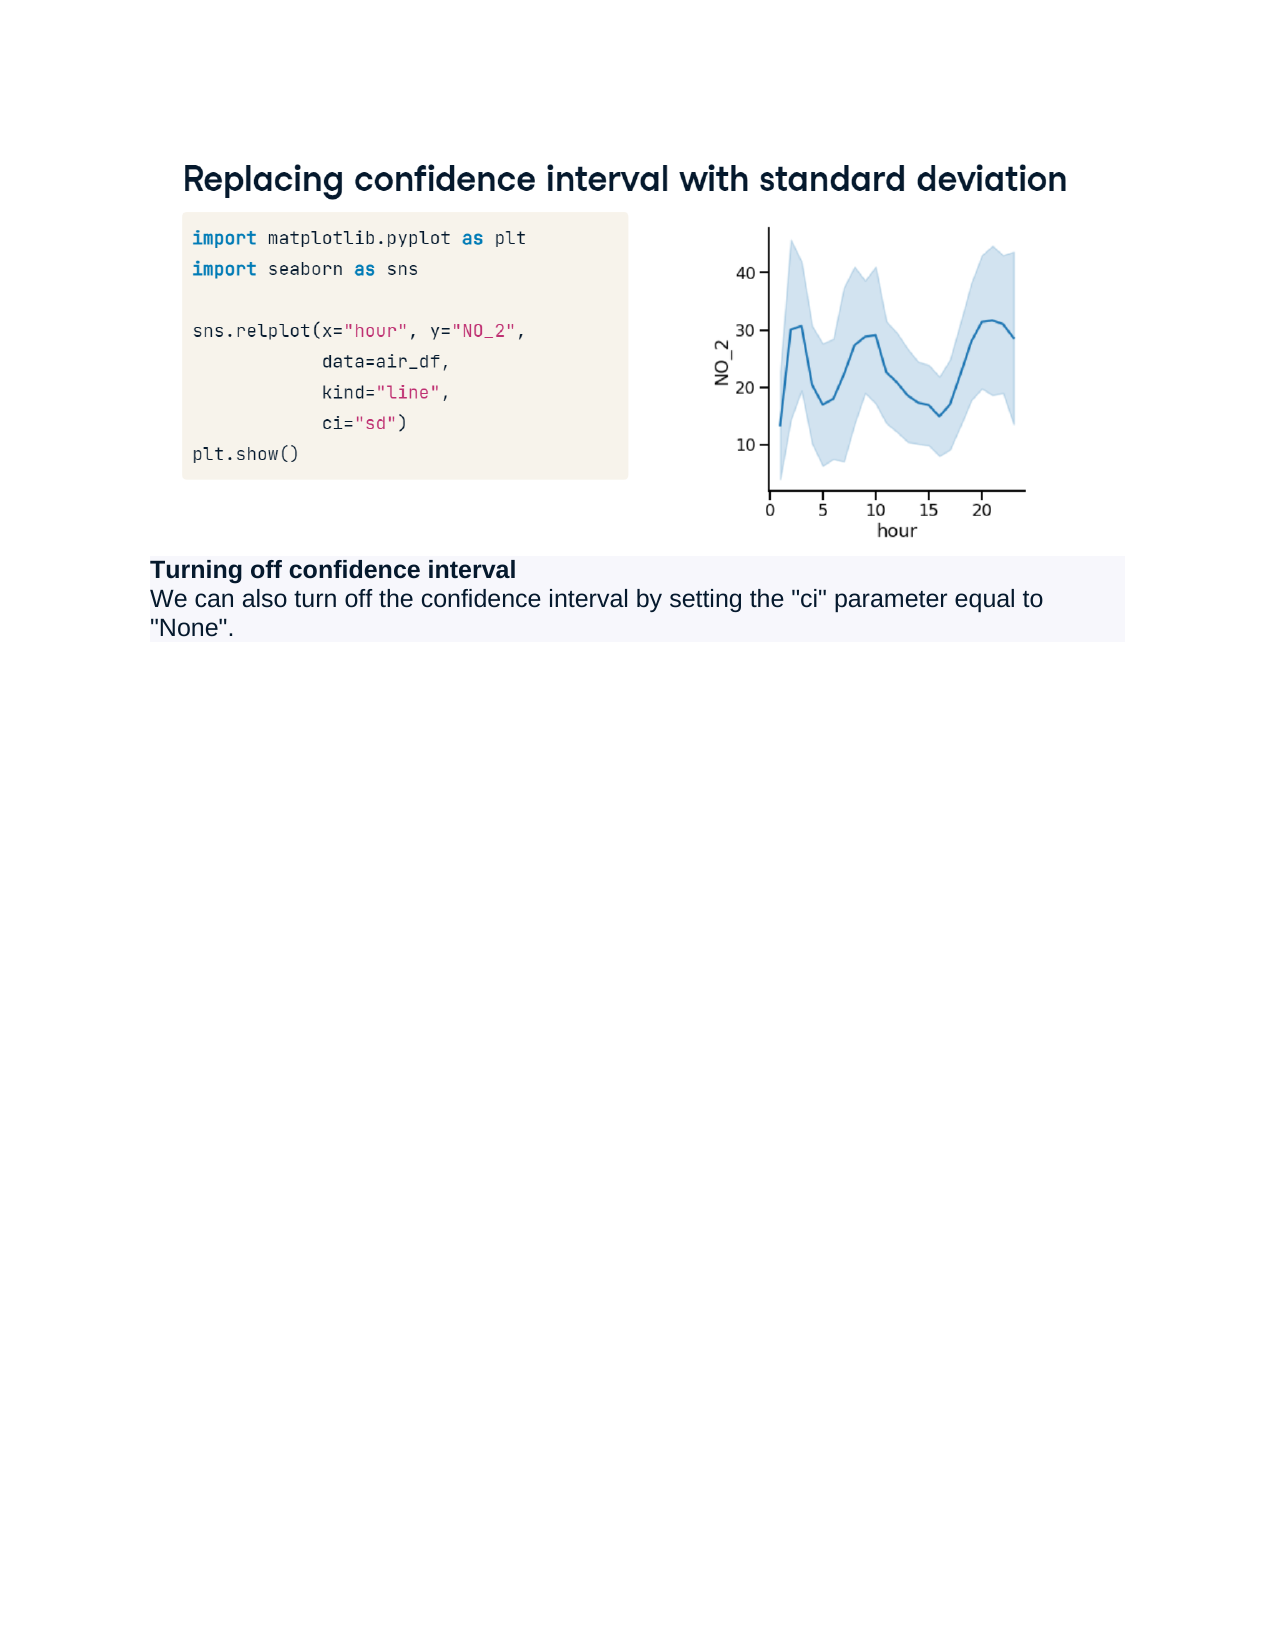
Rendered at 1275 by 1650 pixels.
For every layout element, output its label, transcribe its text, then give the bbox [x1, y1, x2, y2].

picture [150, 150, 1125, 556]
text We can also turn off the confidence interval by setting the "ci" parameter equal to "None". [150, 584, 1125, 642]
text Turning off confidence interval [150, 556, 1125, 584]
